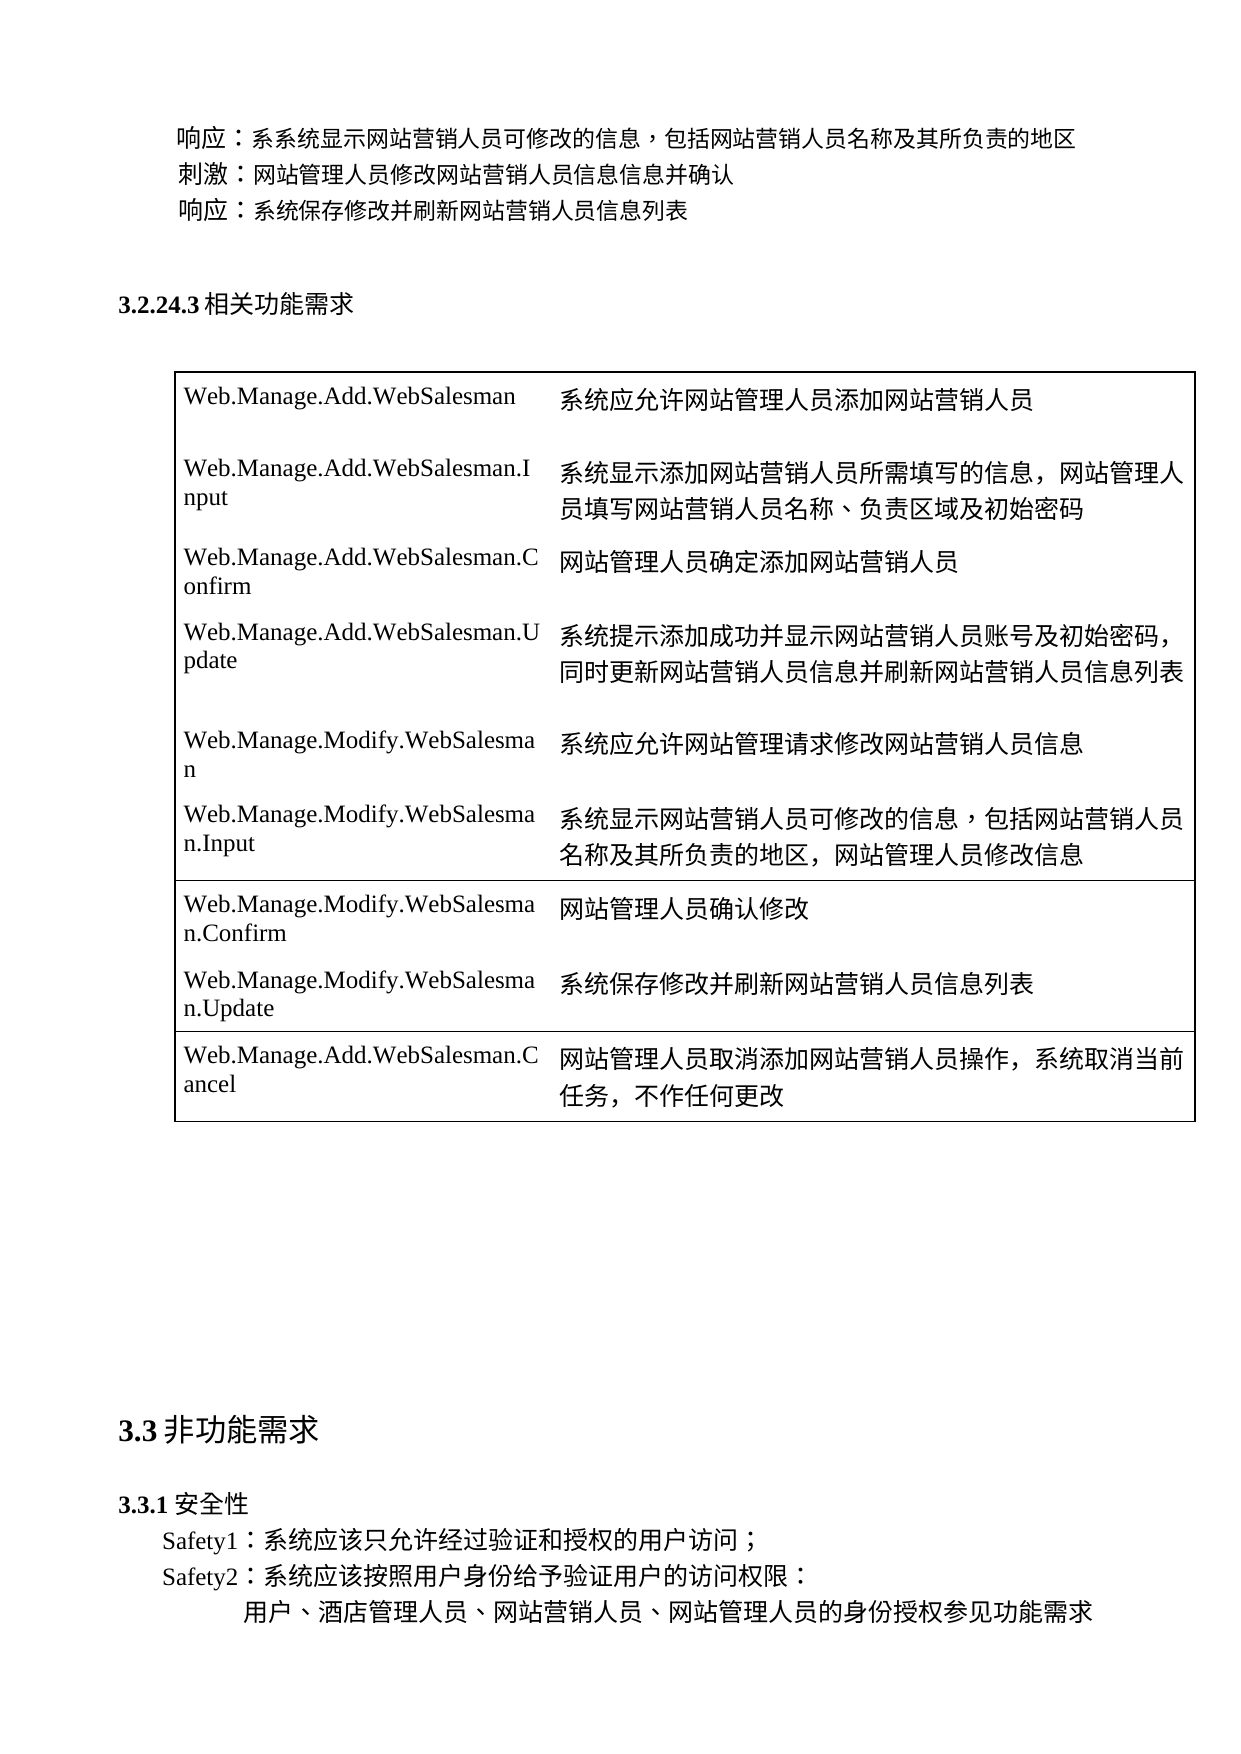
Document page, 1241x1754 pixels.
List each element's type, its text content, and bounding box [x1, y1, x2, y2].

table_cell Web.Manage.Add.WebSalesman.Input [176, 445, 551, 534]
text Safety2：系统应该按照用户身份给予验证用户的访问权限： [162, 1557, 1122, 1593]
table_cell 系统保存修改并刷新网站营销人员信息列表 [551, 956, 1194, 1031]
table_cell Web.Manage.Add.WebSalesman.Cancel [176, 1032, 551, 1121]
subtitle 3.2.24.3相关功能需求 [118, 285, 1122, 321]
table_cell 系统应允许网站管理请求修改网站营销人员信息 [551, 717, 1194, 791]
text 3.3.1 安全性 [118, 1484, 1122, 1520]
table_header 系统应允许网站管理人员添加网站营销人员 [551, 373, 1194, 445]
text 响应：系统保存修改并刷新网站营销人员信息列表 [118, 191, 1122, 227]
table_header Web.Manage.Add.WebSalesman [176, 373, 551, 445]
text 用户、酒店管理人员、网站营销人员、网站管理人员的身份授权参见功能需求 [206, 1593, 1122, 1629]
table_cell Web.Manage.Add.WebSalesman.Confirm [176, 534, 551, 608]
table_cell 网站管理人员确定添加网站营销人员 [551, 534, 1194, 608]
table_cell Web.Manage.Add.WebSalesman.Update [176, 608, 551, 717]
table_cell 网站管理人员确认修改 [551, 881, 1194, 956]
text Safety1：系统应该只允许经过验证和授权的用户访问； [162, 1520, 1122, 1557]
table_cell Web.Manage.Modify.WebSalesman.Confirm [176, 881, 551, 956]
text 刺激：网站管理人员修改网站营销人员信息信息并确认 [118, 154, 1122, 191]
table_cell 系统显示网站营销人员可修改的信息，包括网站营销人员名称及其所负责的地区，网站管理人员修改信息 [551, 791, 1194, 880]
text 响应：系系统显示网站营销人员可修改的信息，包括网站营销人员名称及其所负责的地区 [118, 118, 1122, 154]
table_cell Web.Manage.Modify.WebSalesman.Input [176, 791, 551, 880]
table_cell 系统显示添加网站营销人员所需填写的信息，网站管理人员填写网站营销人员名称、负责区域及初始密码 [551, 445, 1194, 534]
table_cell 网站管理人员取消添加网站营销人员操作，系统取消当前任务，不作任何更改 [551, 1032, 1194, 1121]
text 3.3非功能需求 [118, 1405, 1122, 1451]
table_cell 系统提示添加成功并显示网站营销人员账号及初始密码，同时更新网站营销人员信息并刷新网站营销人员信息列表 [551, 608, 1194, 717]
table_cell Web.Manage.Modify.WebSalesman.Update [176, 956, 551, 1031]
table_cell Web.Manage.Modify.WebSalesman [176, 717, 551, 791]
